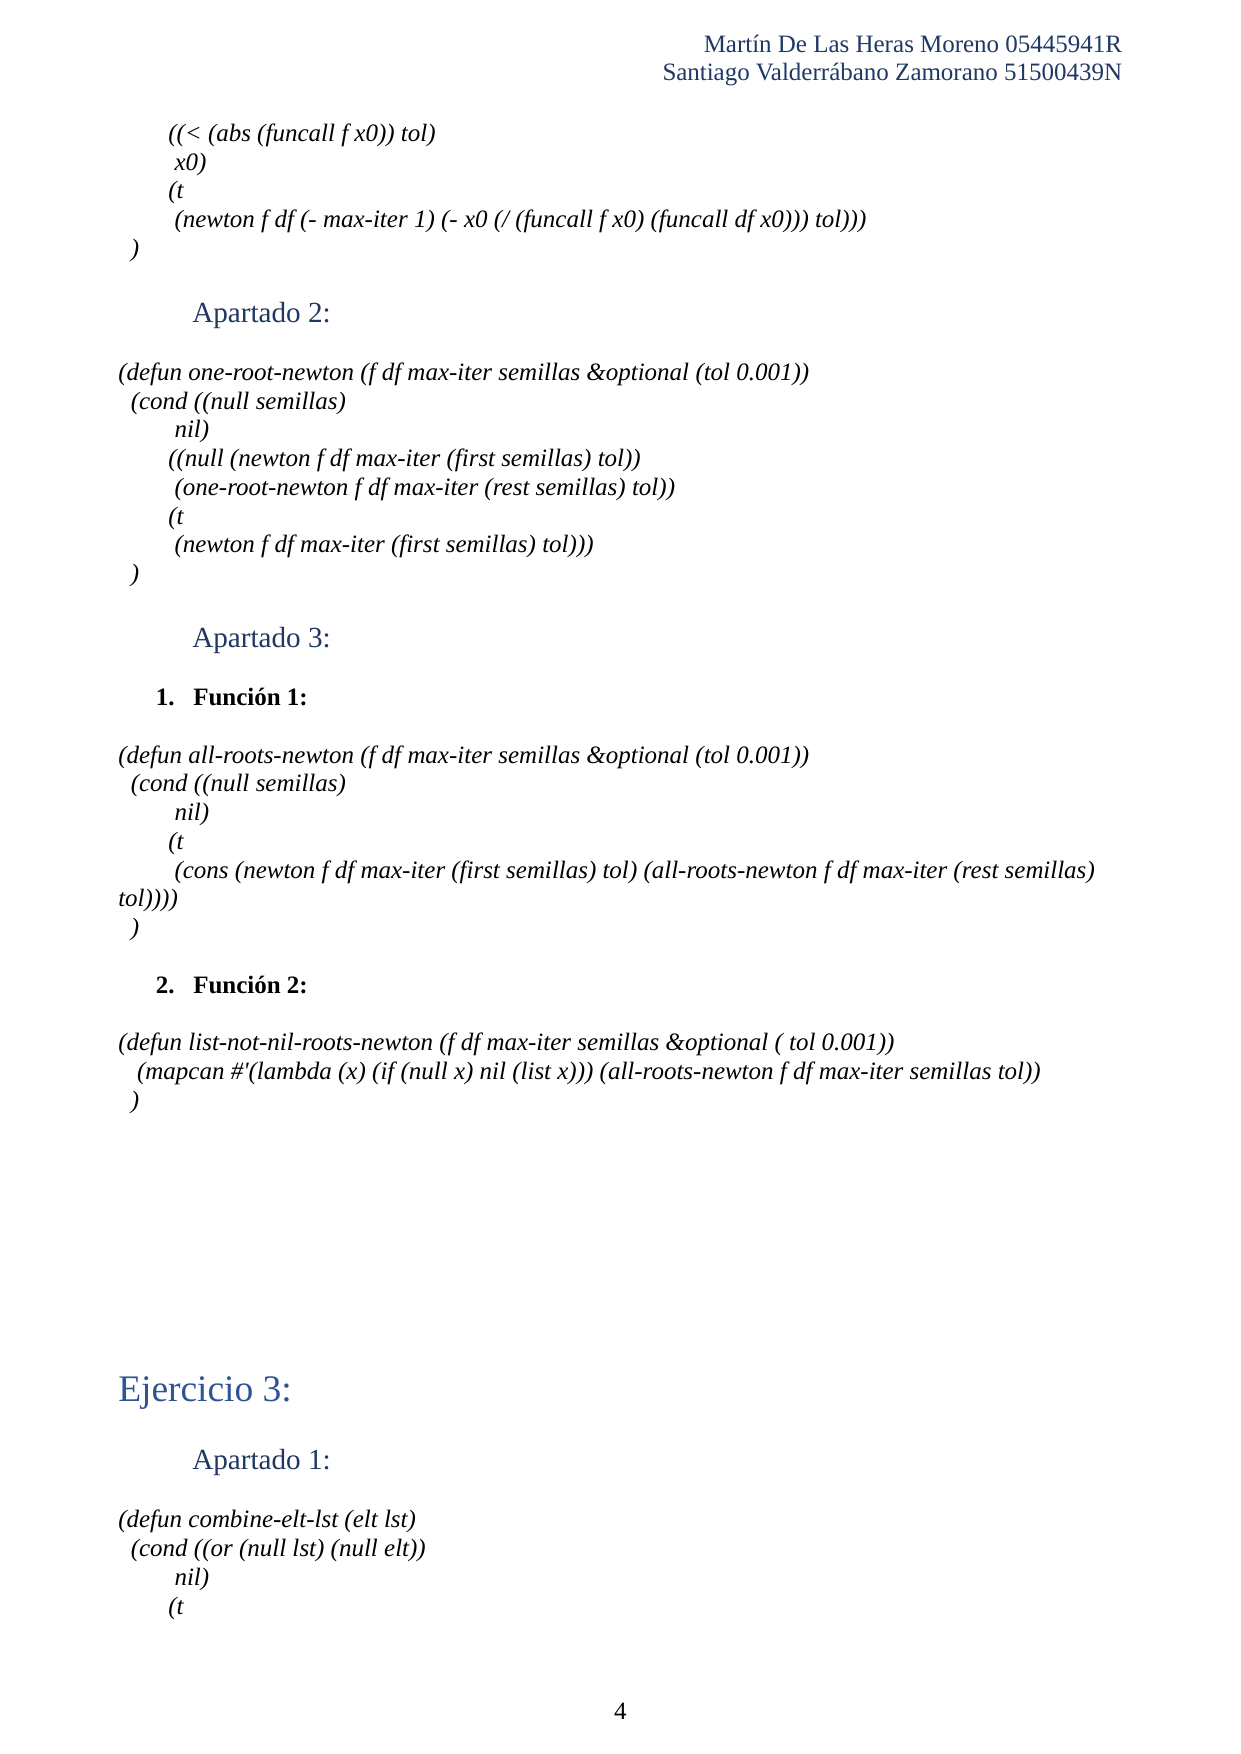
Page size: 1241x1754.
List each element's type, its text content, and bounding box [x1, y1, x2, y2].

text (t [118, 501, 1122, 529]
text (defun list-not-nil-roots-newton (f df max-iter semillas &optional ( tol 0.001)) [118, 1027, 1122, 1056]
text nil) [118, 414, 1122, 443]
text nil) [118, 1562, 1122, 1591]
text (defun all-roots-newton (f df max-iter semillas &optional (tol 0.001)) [118, 740, 1122, 768]
subtitle Apartado 1: [118, 1442, 1122, 1476]
text ) [118, 558, 1122, 587]
text ((null (newton f df max-iter (first semillas) tol)) [118, 443, 1122, 472]
text (mapcan #'(lambda (x) (if (null x) nil (list x))) (all-roots-newton f df max-iter semillas tol)) [118, 1056, 1122, 1085]
text (cond ((null semillas) [118, 768, 1122, 797]
text (t [118, 176, 1122, 204]
text (t [118, 826, 1122, 855]
text (newton f df max-iter (first semillas) tol))) [118, 529, 1122, 558]
text (cond ((or (null lst) (null elt)) [118, 1533, 1122, 1562]
text (t [118, 1591, 1122, 1619]
text (one-root-newton f df max-iter (rest semillas) tol)) [118, 472, 1122, 501]
text ) [118, 912, 1122, 941]
list Función 2: [156, 970, 1122, 998]
text (cond ((null semillas) [118, 386, 1122, 414]
text (cons (newton f df max-iter (first semillas) tol) (all-roots-newton f df max-iter (rest semillas) tol)))) [118, 855, 1122, 912]
text ((< (abs (funcall f x0)) tol) [118, 118, 1122, 147]
subtitle Apartado 2: [118, 295, 1122, 328]
text ) [118, 1085, 1122, 1113]
text x0) [118, 147, 1122, 176]
text (defun one-root-newton (f df max-iter semillas &optional (tol 0.001)) [118, 357, 1122, 386]
text (defun combine-elt-lst (elt lst) [118, 1504, 1122, 1533]
text (newton f df (- max-iter 1) (- x0 (/ (funcall f x0) (funcall df x0))) tol))) [118, 204, 1122, 233]
text nil) [118, 797, 1122, 826]
subtitle Apartado 3: [118, 620, 1122, 653]
subtitle Ejercicio 3: [118, 1366, 1122, 1409]
text ) [118, 233, 1122, 262]
list Función 1: [156, 682, 1122, 711]
